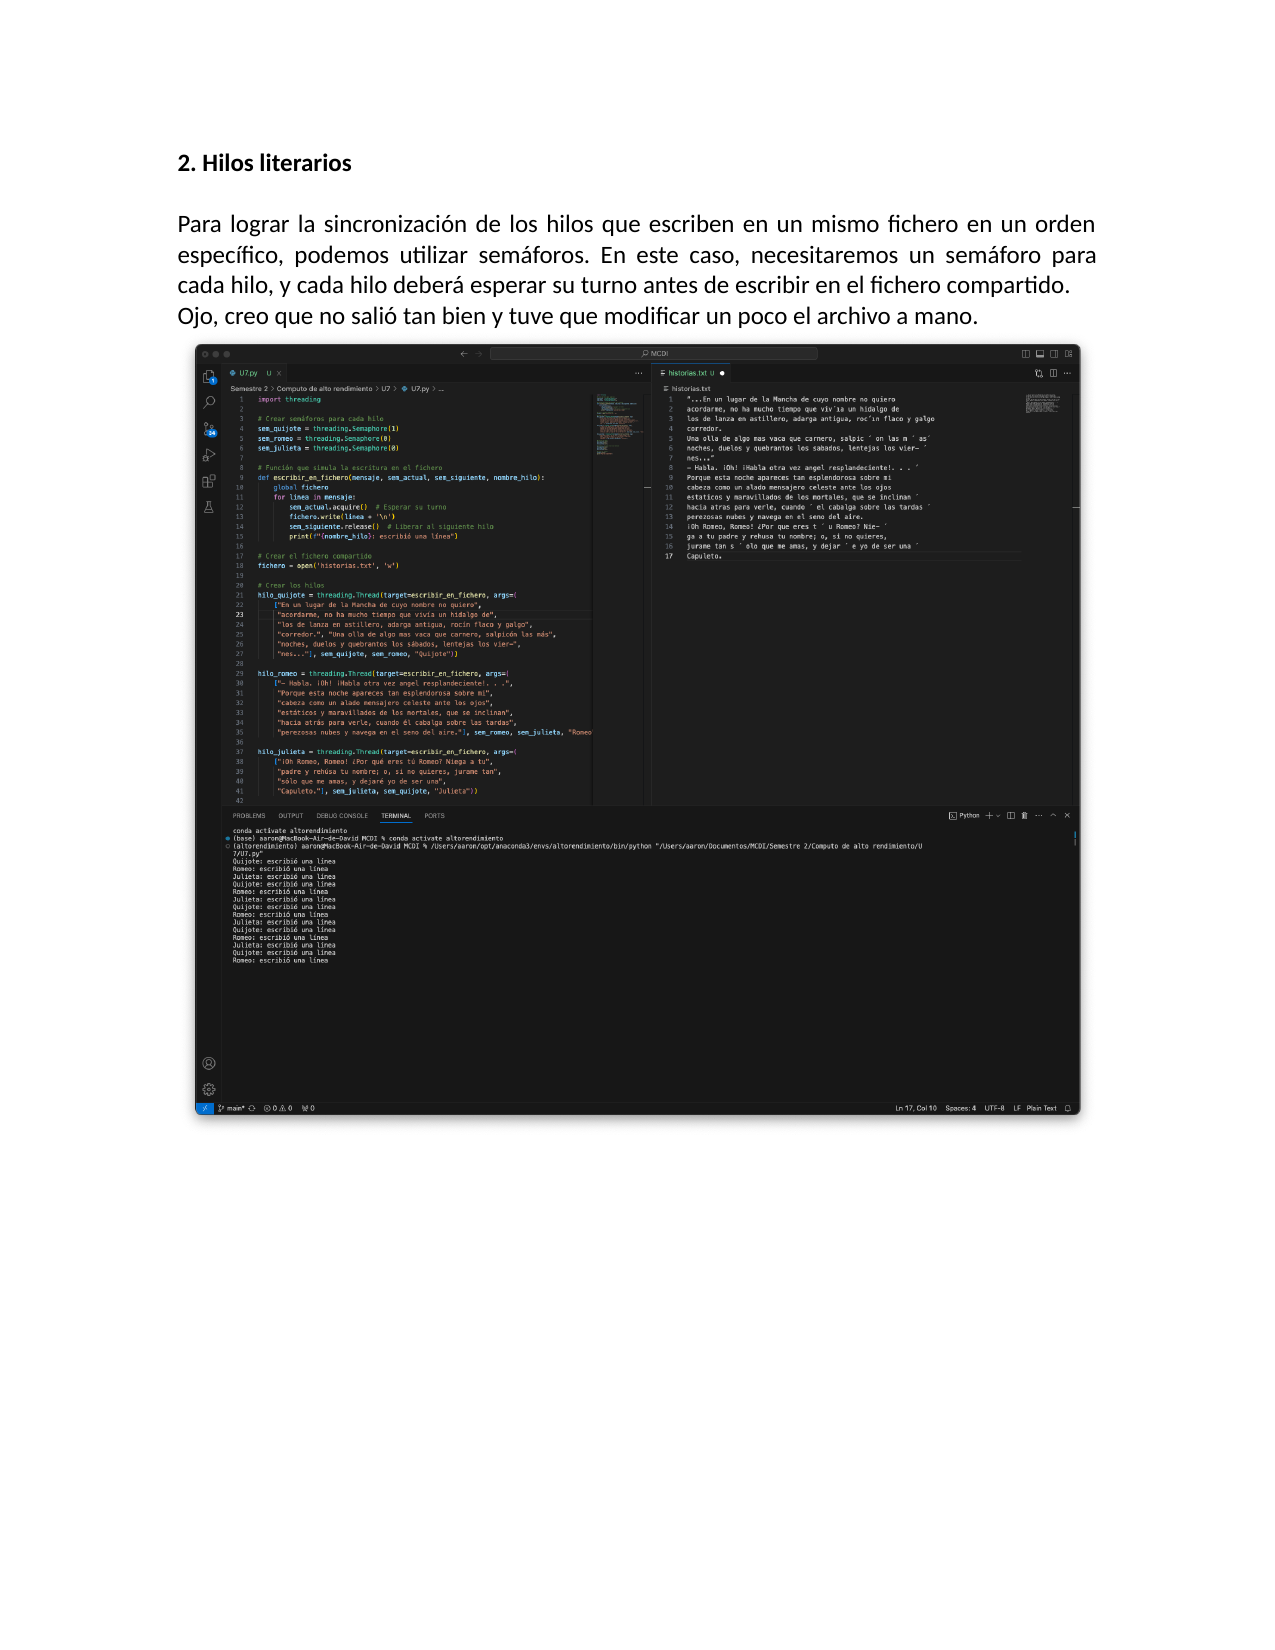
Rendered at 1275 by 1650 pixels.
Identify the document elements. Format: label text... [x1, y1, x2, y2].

text Ojo, creo que no salió tan bien y tuve que modificar un poco el archivo a mano. [177, 300, 1098, 330]
text 2. Hilos literarios [177, 148, 1098, 178]
text Para lograr la sincronización de los hilos que escriben en un mismo fichero en un orden específico, podemos utilizar semáforos. En este caso, necesitaremos un semáforo para cada hilo, y cada hilo deberá esperar su turno antes de escribir en el fichero compartido. [177, 209, 1098, 300]
picture [177, 330, 1098, 1137]
